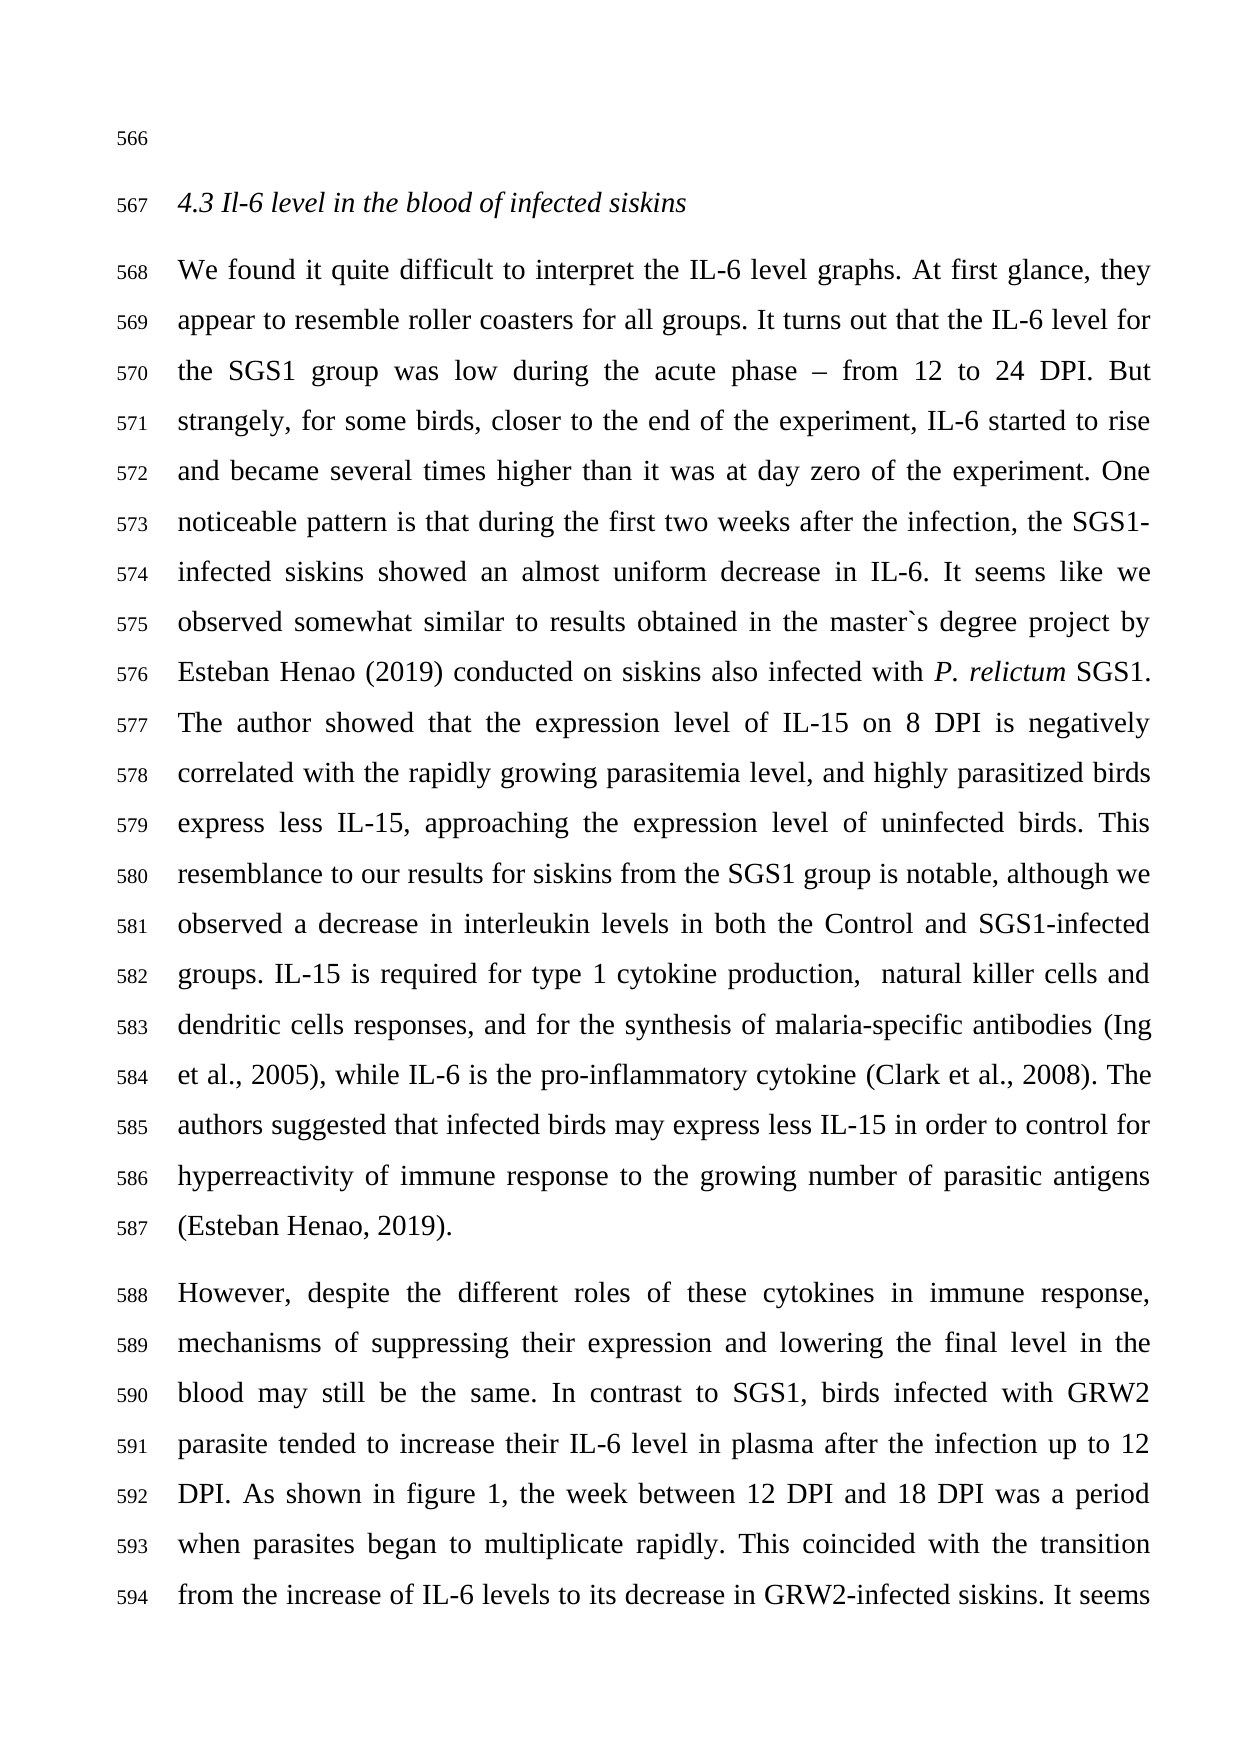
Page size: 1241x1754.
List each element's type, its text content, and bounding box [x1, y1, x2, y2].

text We found it quite difficult to interpret the IL-6 level graphs. At first glance, they appear to resemble roller coasters for all groups. It turns out that the IL-6 level for the SGS1 group was low during the acute phase – from 12 to 24 DPI. But strangely, for some birds, closer to the end of the experiment, IL-6 started to rise and became several times higher than it was at day zero of the experiment. One noticeable pattern is that during the first two weeks after the infection, the SGS1-infected siskins showed an almost uniform decrease in IL-6. It seems like we observed somewhat similar to results obtained in the master`s degree project by Esteban Henao (2019) conducted on siskins also infected with P. relictum SGS1. The author showed that the expression level of IL-15 on 8 DPI is negatively correlated with the rapidly growing parasitemia level, and highly parasitized birds express less IL-15, approaching the expression level of uninfected birds. This resemblance to our results for siskins from the SGS1 group is notable, although we observed a decrease in interleukin levels in both the Control and SGS1-infected groups. IL-15 is required for type 1 cytokine production, natural killer cells and dendritic cells responses, and for the synthesis of malaria-specific antibodies (Ing et al., 2005), while IL-6 is the pro-inflammatory cytokine (Clark et al., 2008). The authors suggested that infected birds may express less IL-15 in order to control for hyperreactivity of immune response to the growing number of parasitic antigens (Esteban Henao, 2019). [177, 252, 1152, 1242]
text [177, 1275, 1152, 1610]
text 4.3 Il-6 level in the blood of infected siskins [177, 185, 1152, 219]
